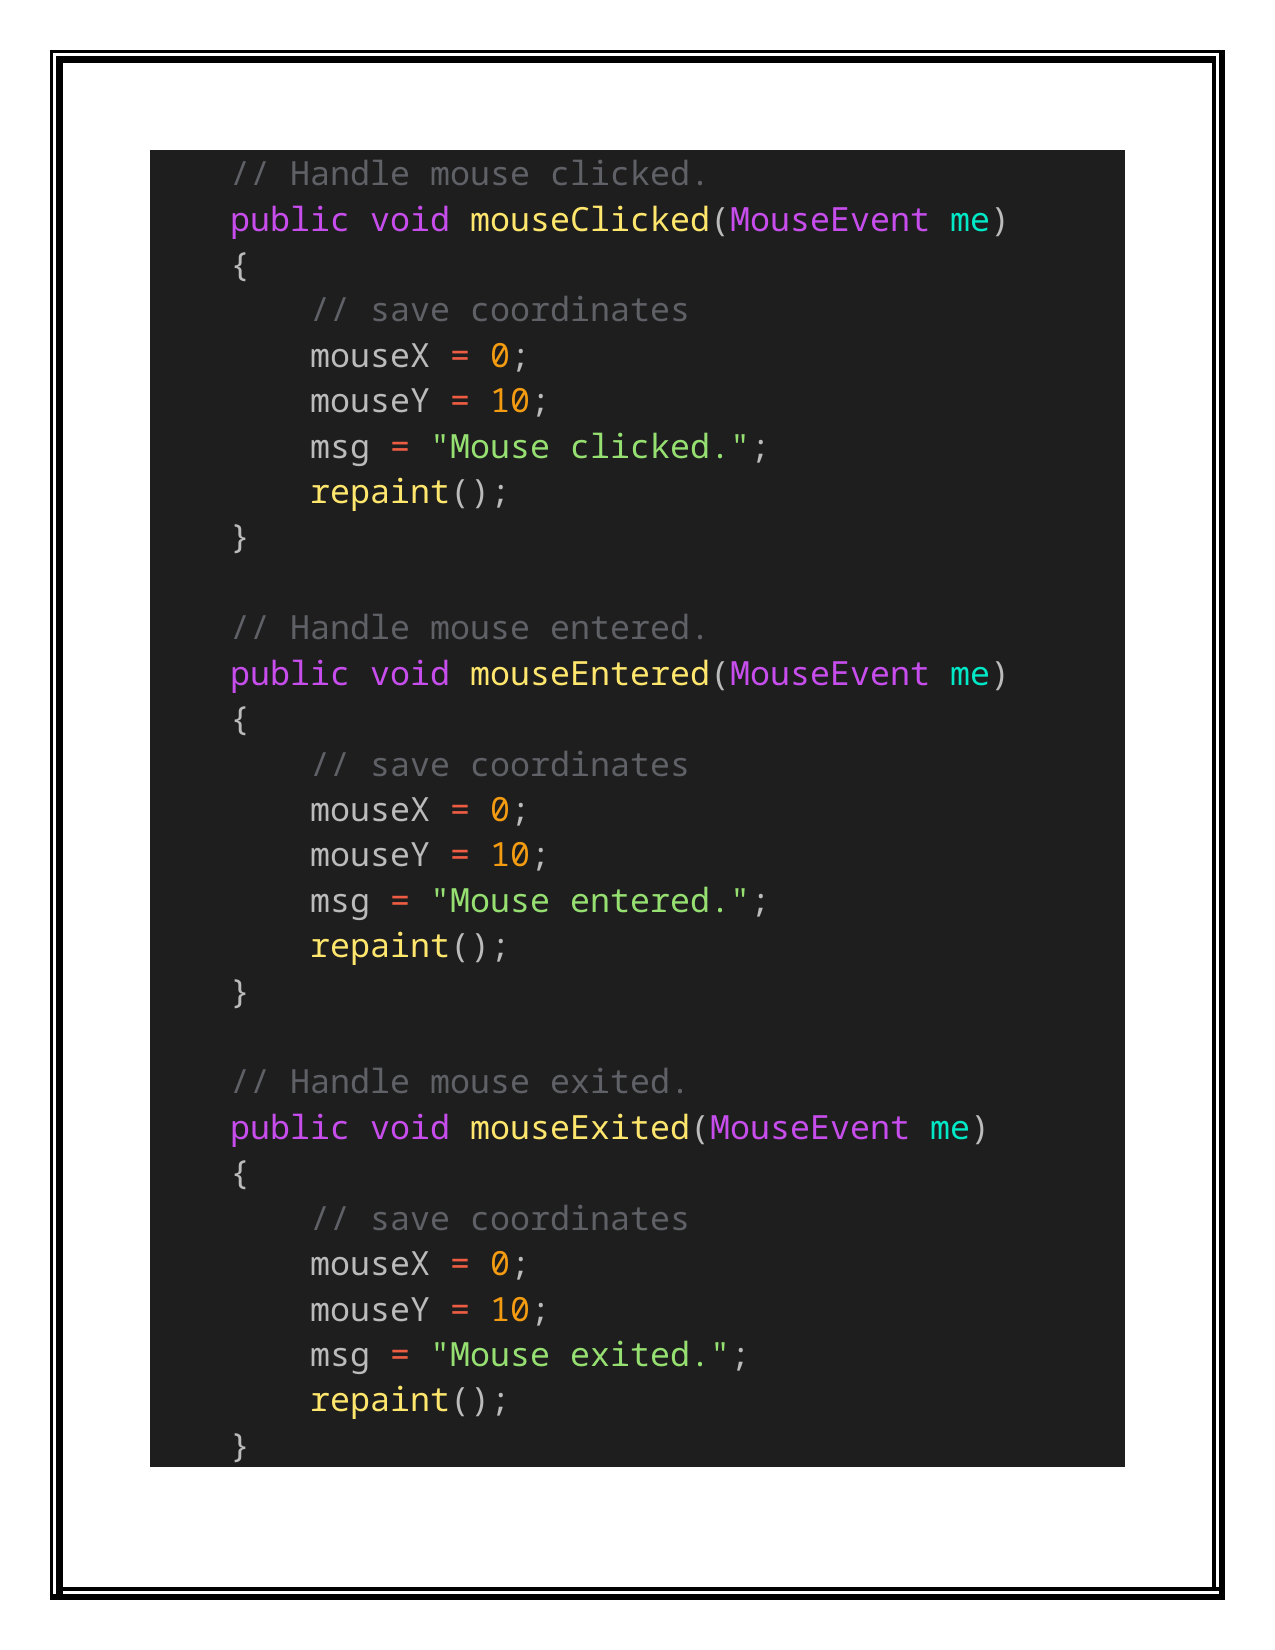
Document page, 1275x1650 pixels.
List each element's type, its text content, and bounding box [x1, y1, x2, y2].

text public void mouseExited(MouseEvent me) [150, 1104, 1125, 1149]
text // Handle mouse exited. [150, 1058, 1125, 1104]
text // save coordinates [150, 1194, 1125, 1240]
text { [150, 695, 1125, 740]
text // Handle mouse clicked. [150, 150, 1125, 195]
text mouseX = 0; [150, 1240, 1125, 1285]
text mouseY = 10; [150, 831, 1125, 877]
text mouseY = 10; [150, 1285, 1125, 1331]
text public void mouseClicked(MouseEvent me) [150, 195, 1125, 241]
text repaint(); [150, 1376, 1125, 1422]
text msg = "Mouse entered."; [150, 877, 1125, 922]
text // save coordinates [150, 286, 1125, 332]
text mouseX = 0; [150, 786, 1125, 831]
text repaint(); [150, 468, 1125, 513]
text mouseY = 10; [150, 377, 1125, 422]
text } [150, 967, 1125, 1013]
text msg = "Mouse clicked."; [150, 422, 1125, 468]
text // save coordinates [150, 740, 1125, 786]
text msg = "Mouse exited."; [150, 1331, 1125, 1376]
text // Handle mouse entered. [150, 604, 1125, 649]
text repaint(); [150, 922, 1125, 967]
text { [150, 241, 1125, 286]
text } [150, 513, 1125, 559]
text public void mouseEntered(MouseEvent me) [150, 649, 1125, 695]
text { [150, 1149, 1125, 1194]
text mouseX = 0; [150, 332, 1125, 377]
text } [150, 1422, 1125, 1467]
